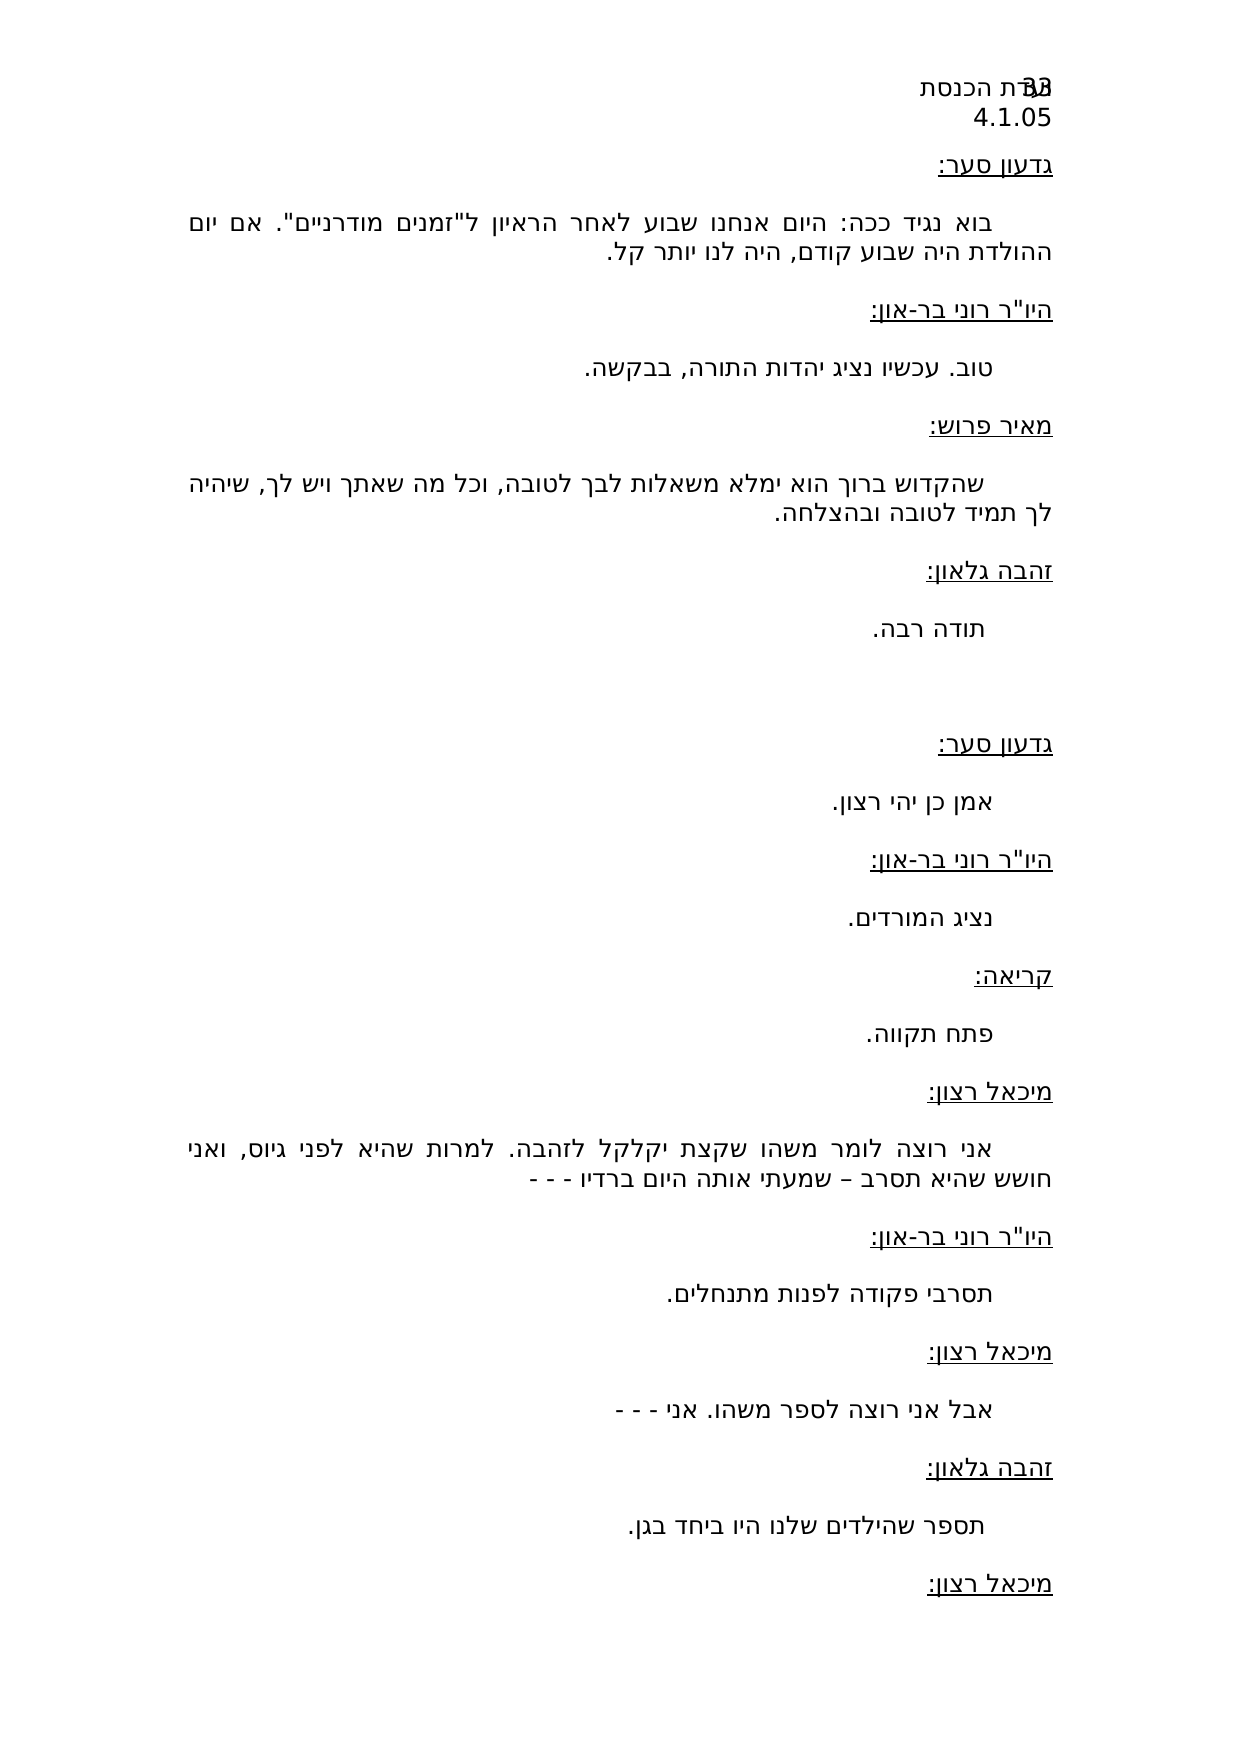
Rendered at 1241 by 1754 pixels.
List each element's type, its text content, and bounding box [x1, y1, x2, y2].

text אני רוצה לומר משהו שקצת יקלקל לזהבה. למרות שהיא לפני גיוס, ואני חושש שהיא תסרב – שמעתי אותה היום ברדיו - - - [187, 1134, 1053, 1193]
text בוא נגיד ככה: היום אנחנו שבוע לאחר הראיון ל"זמנים מודרניים". אם יום ההולדת היה שבוע קודם, היה לנו יותר קל. [187, 208, 1053, 266]
text שהקדוש ברוך הוא ימלא משאלות לבך לטובה, וכל מה שאתך ויש לך, שיהיה לך תמיד לטובה ובהצלחה. [187, 469, 1053, 527]
text זהבה גלאון: [187, 556, 1053, 585]
text קריאה: [187, 961, 1053, 990]
text אבל אני רוצה לספר משהו. אני - - - [187, 1395, 1053, 1424]
text טוב. עכשיו נציג יהדות התורה, בבקשה. [187, 353, 1053, 382]
text מיכאל רצון: [187, 1569, 1053, 1598]
text היו"ר רוני בר-און: [187, 1222, 1053, 1251]
text גדעון סער: [187, 150, 1053, 179]
text תסרבי פקודה לפנות מתנחלים. [187, 1279, 1053, 1309]
text גדעון סער: [187, 729, 1053, 758]
text תודה רבה. [187, 614, 1053, 643]
text תספר שהילדים שלנו היו ביחד בגן. [187, 1511, 1053, 1540]
text מיכאל רצון: [187, 1337, 1053, 1367]
text מאיר פרוש: [187, 411, 1053, 440]
text אמן כן יהי רצון. [187, 787, 1053, 816]
text פתח תקווה. [187, 1019, 1053, 1048]
text מיכאל רצון: [187, 1077, 1053, 1106]
text היו"ר רוני בר-און: [187, 295, 1053, 324]
text נציג המורדים. [187, 903, 1053, 932]
text זהבה גלאון: [187, 1453, 1053, 1482]
text היו"ר רוני בר-און: [187, 845, 1053, 874]
